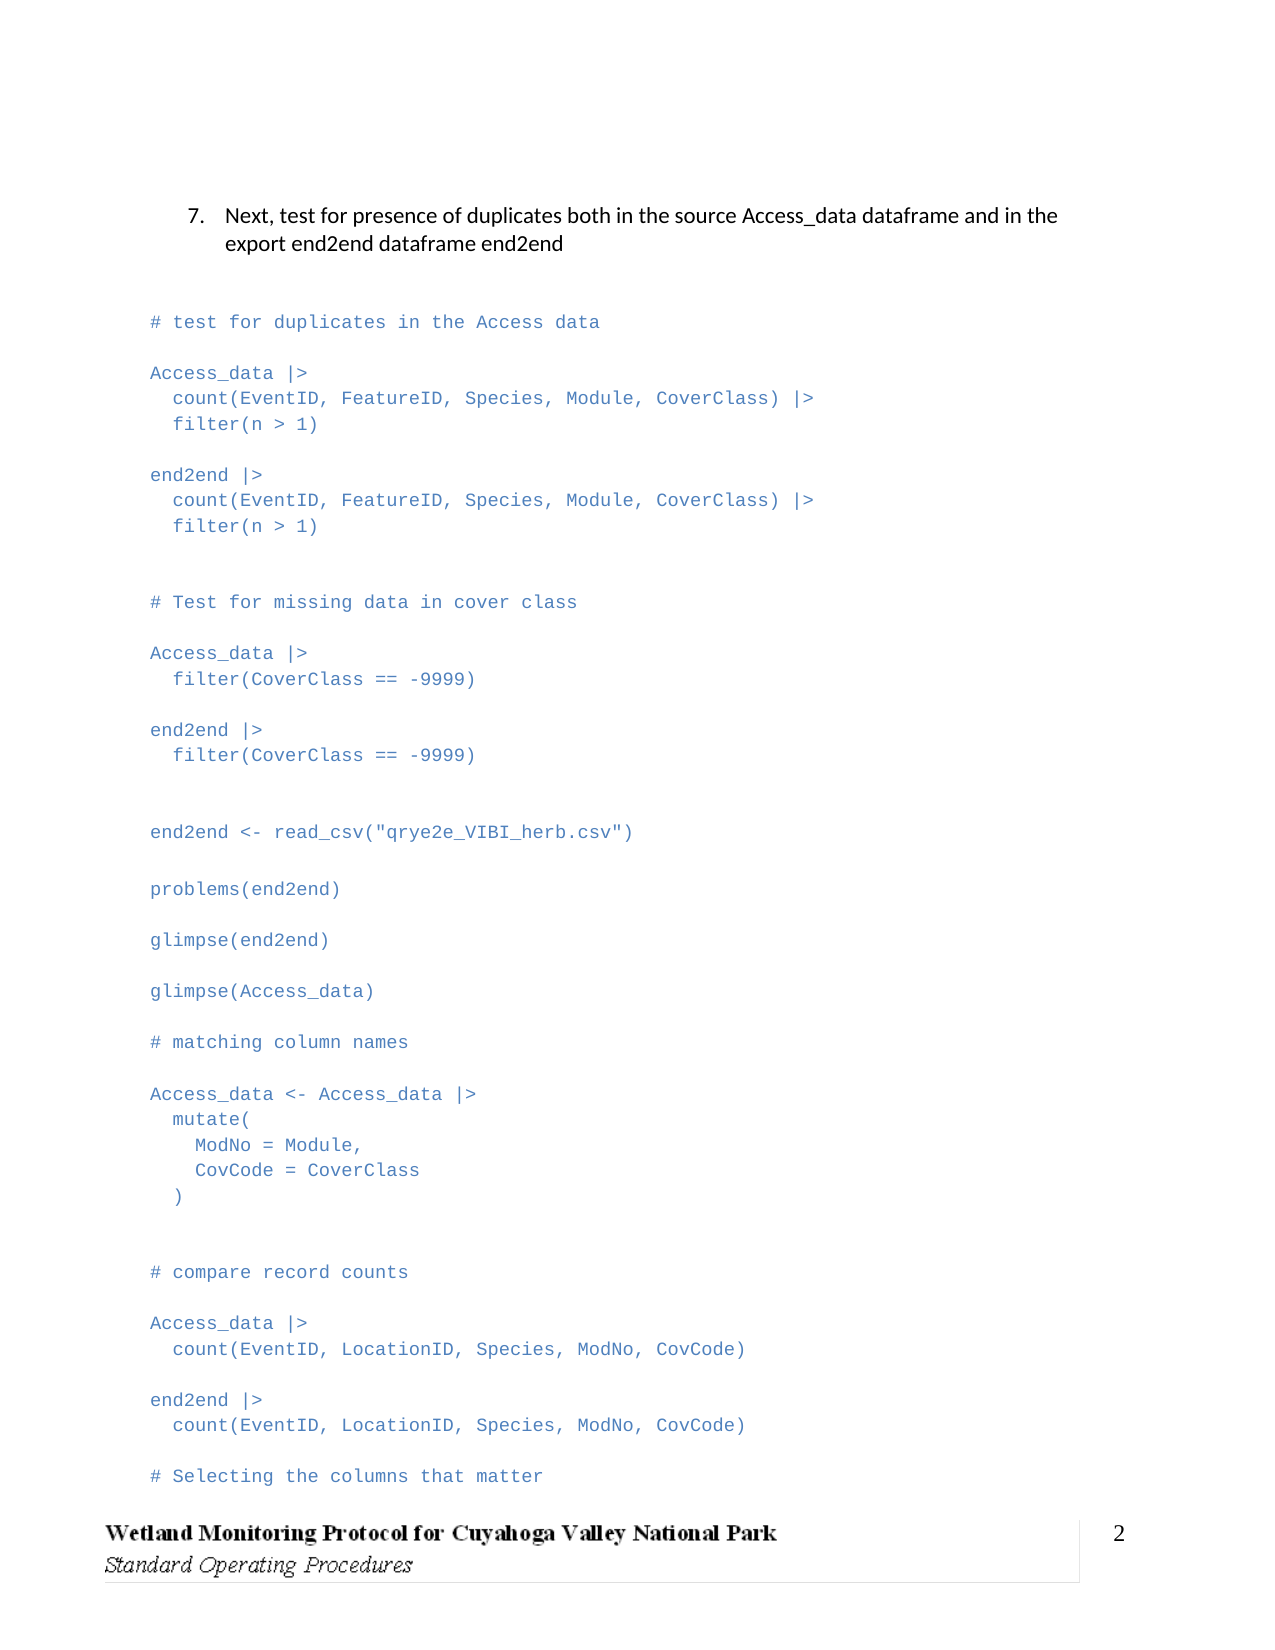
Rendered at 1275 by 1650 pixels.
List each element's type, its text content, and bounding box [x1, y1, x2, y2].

text # Selecting the columns that matter [150, 1467, 1116, 1488]
text # test for duplicates in the Access data [150, 312, 1116, 334]
picture [105, 1520, 1080, 1584]
text glimpse(Access_data) [150, 982, 1116, 1003]
text Access_data |> [150, 363, 1116, 385]
text glimpse(end2end) [150, 931, 1116, 952]
list Next, test for presence of duplicates both in the source Access_data dataframe and in the export end2end dataframe end2end [187, 201, 1116, 257]
text ModNo = Module, [150, 1135, 1116, 1157]
text end2end |> [150, 466, 1116, 487]
text end2end |> [150, 721, 1116, 742]
text Access_data <- Access_data |> [150, 1084, 1116, 1106]
text problems(end2end) [150, 880, 1116, 901]
text Access_data |> [150, 1314, 1116, 1335]
text mutate( [150, 1110, 1116, 1131]
text ) [150, 1186, 1116, 1208]
text # compare record counts [150, 1263, 1116, 1284]
text # Test for missing data in cover class [150, 593, 1116, 614]
text CovCode = CoverClass [150, 1161, 1116, 1182]
text # matching column names [150, 1033, 1116, 1054]
text filter(n > 1) [150, 517, 1116, 538]
text filter(CoverClass == -9999) [150, 670, 1116, 691]
text end2end |> [150, 1391, 1116, 1412]
text Access_data |> [150, 644, 1116, 665]
text count(EventID, LocationID, Species, ModNo, CovCode) [150, 1339, 1116, 1361]
text end2end <- read_csv("qrye2e_VIBI_herb.csv") [150, 823, 1116, 844]
text count(EventID, LocationID, Species, ModNo, CovCode) [150, 1416, 1116, 1437]
text filter(n > 1) [150, 414, 1116, 436]
text filter(CoverClass == -9999) [150, 746, 1116, 767]
text count(EventID, FeatureID, Species, Module, CoverClass) |> [150, 389, 1116, 410]
text count(EventID, FeatureID, Species, Module, CoverClass) |> [150, 491, 1116, 512]
